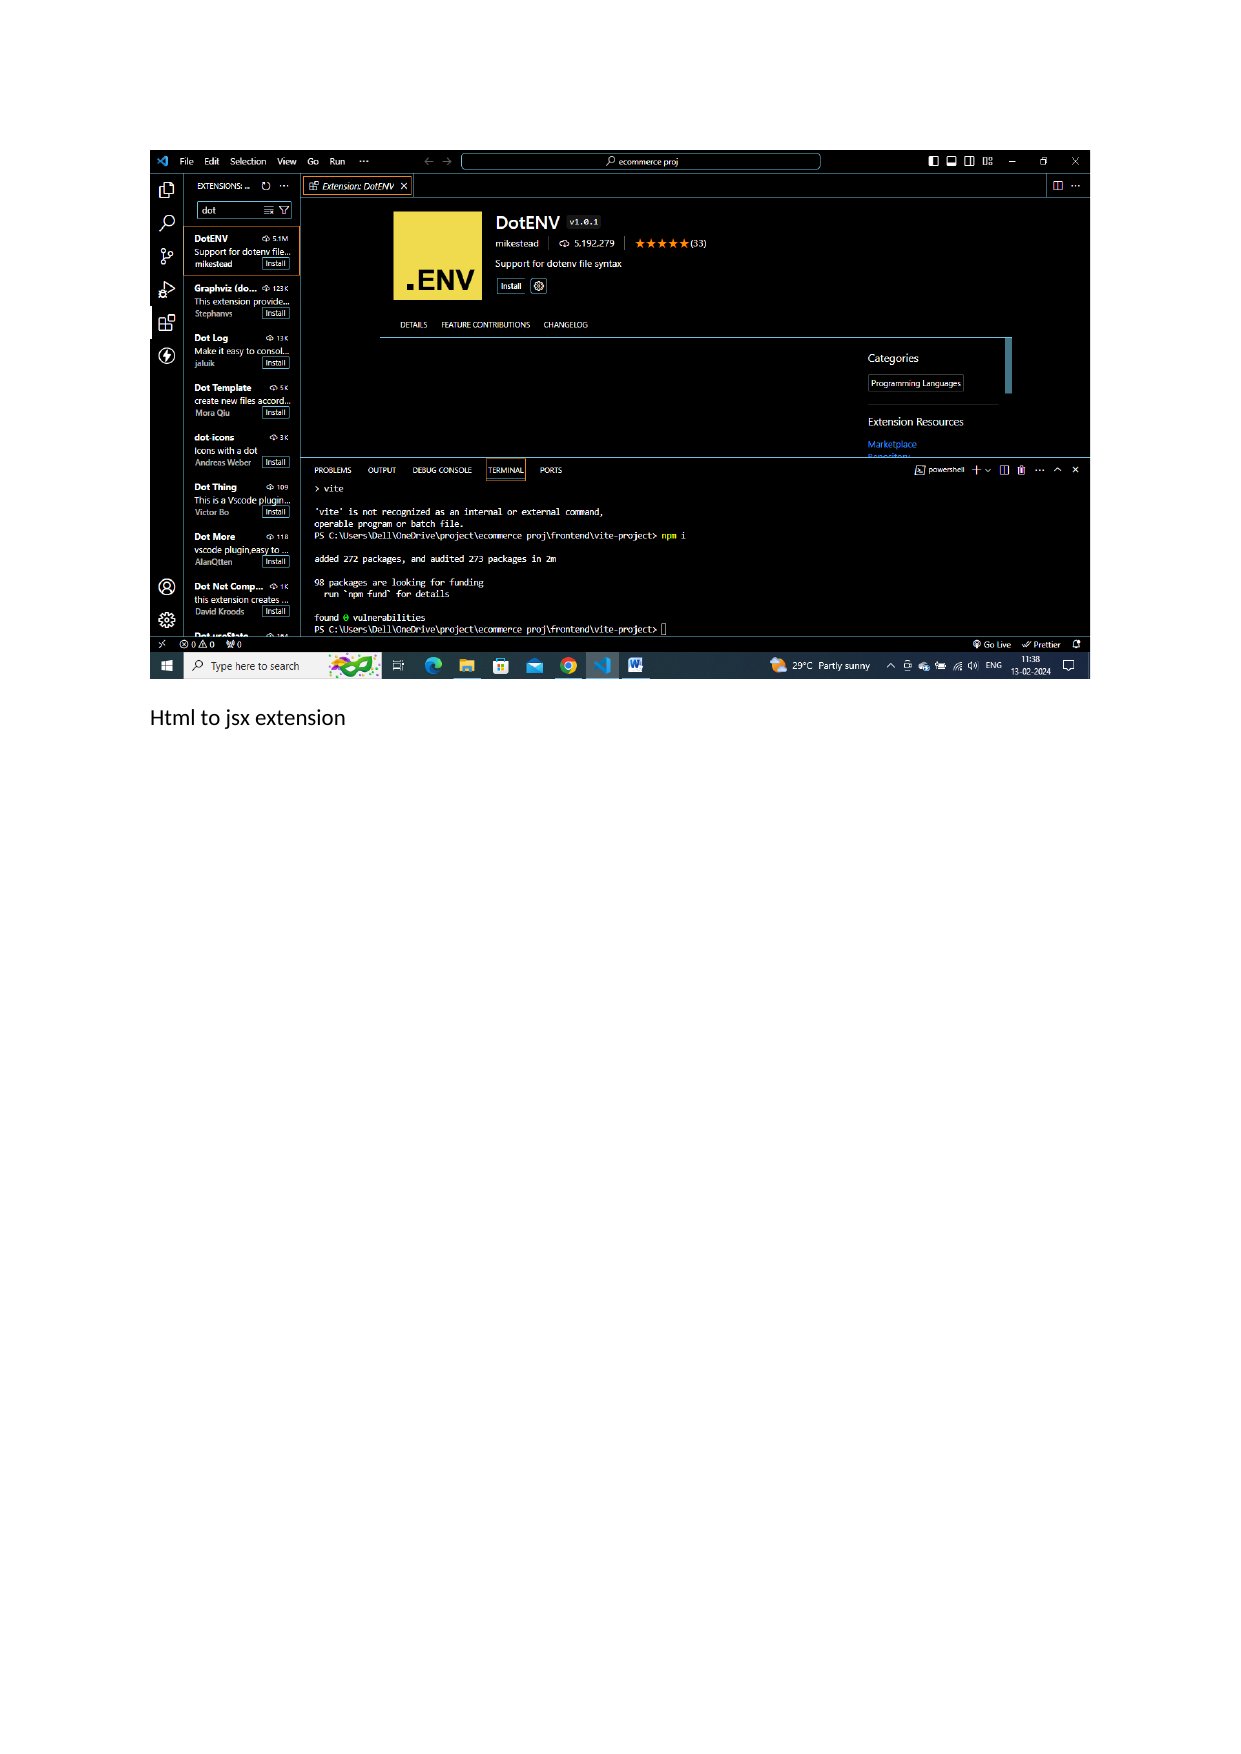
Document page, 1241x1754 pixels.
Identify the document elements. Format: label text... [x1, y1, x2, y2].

picture [150, 150, 1091, 679]
text Html to jsx extension [150, 703, 1090, 732]
